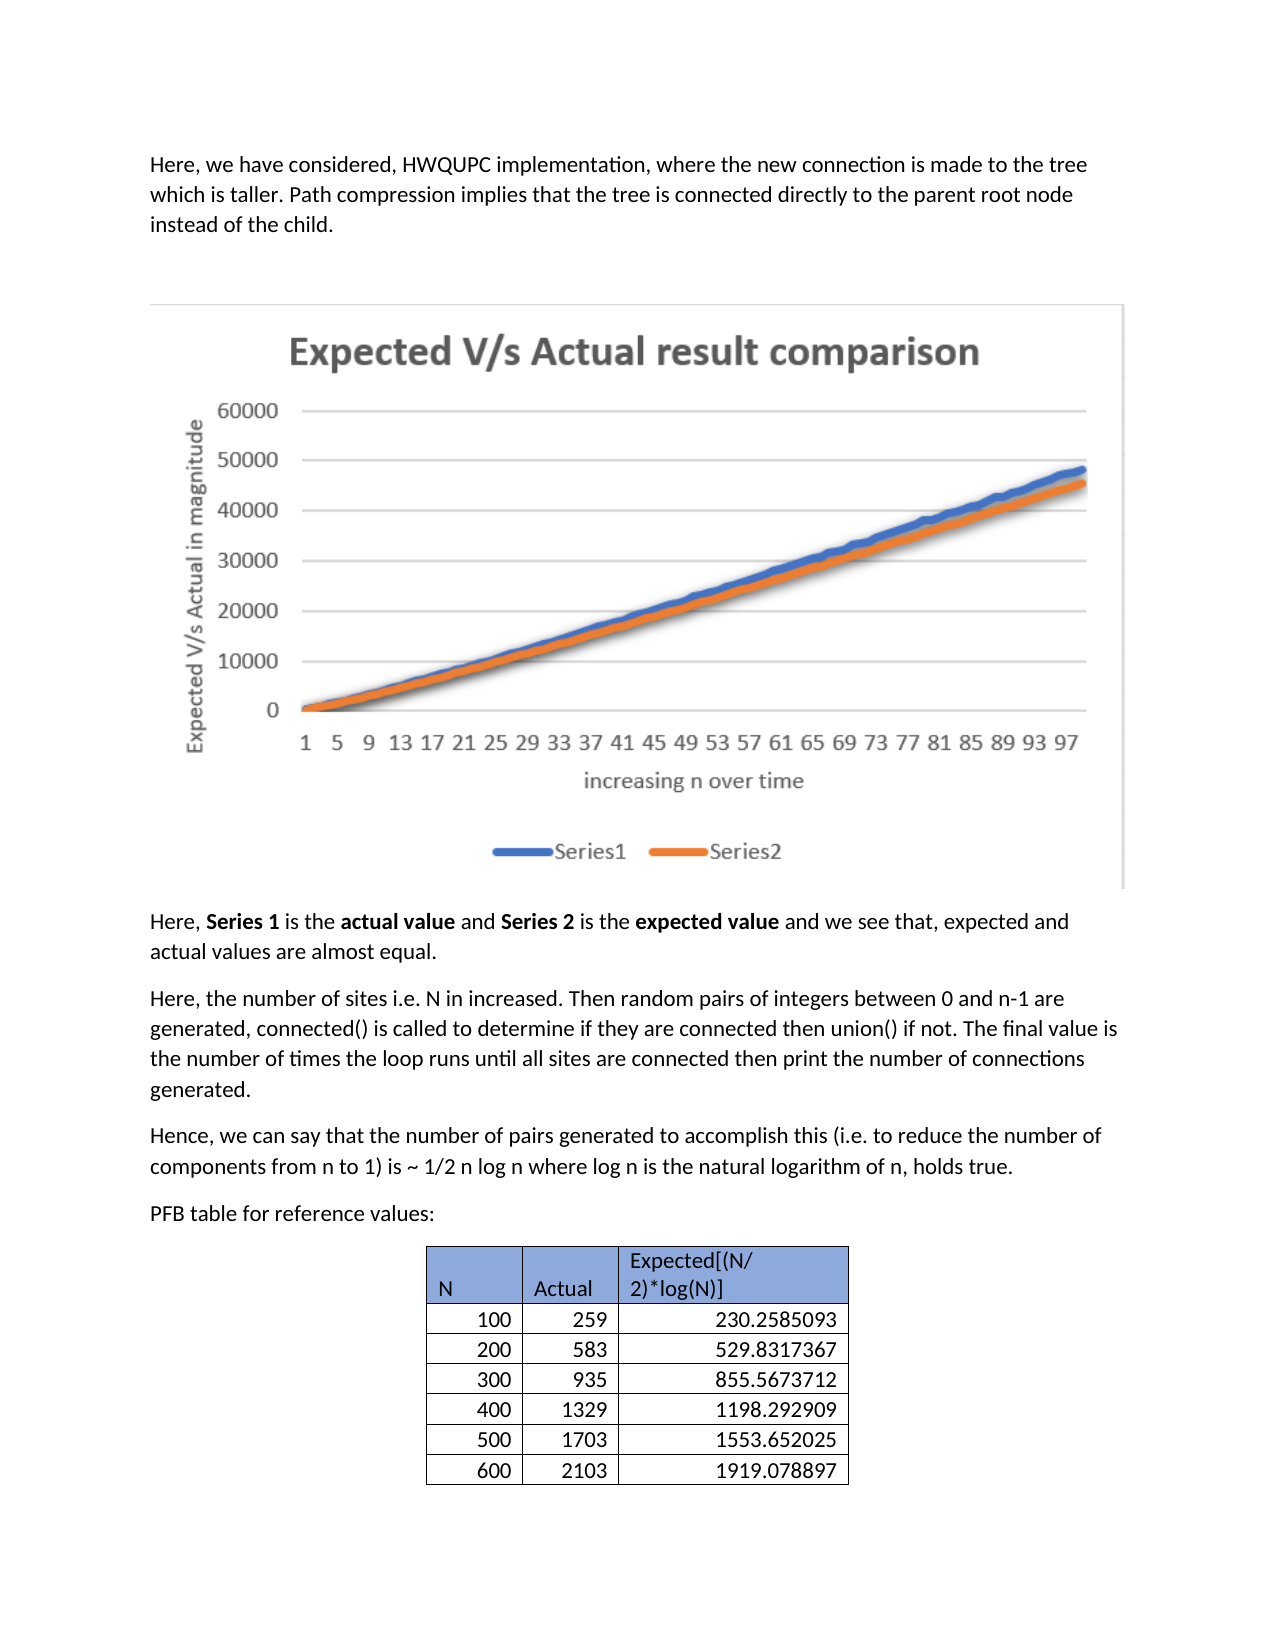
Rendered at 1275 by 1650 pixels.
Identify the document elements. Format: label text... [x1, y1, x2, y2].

table_cell 855.5673712 [619, 1364, 848, 1393]
table_header Actual [523, 1247, 618, 1303]
table_cell 500 [427, 1425, 522, 1454]
table_cell 400 [427, 1394, 522, 1423]
table_cell 935 [523, 1364, 618, 1393]
table_cell 230.2585093 [619, 1304, 848, 1333]
text Here, we have considered, HWQUPC implementation, where the new connection is made to the tree which is taller. Path compression implies that the tree is connected directly to the parent root node instead of the child. [150, 150, 1125, 238]
table_cell 1703 [523, 1425, 618, 1454]
table_cell 2103 [523, 1455, 618, 1484]
text PFB table for reference values: [150, 1199, 1125, 1227]
table_cell 300 [427, 1364, 522, 1393]
text Here, the number of sites i.e. N in increased. Then random pairs of integers between 0 and n-1 are generated, connected() is called to determine if they are connected then union() if not. The final value is the number of times the loop runs until all sites are connected then print the number of connections generated. [150, 984, 1125, 1103]
table_cell 529.8317367 [619, 1334, 848, 1363]
table_cell 1553.652025 [619, 1425, 848, 1454]
text Here, Series 1 is the actual value and Series 2 is the expected value and we see that, expected and actual values are almost equal. [150, 907, 1125, 965]
table_cell 600 [427, 1455, 522, 1484]
table_header Expected[(N/2)*log(N)] [619, 1247, 848, 1303]
table_cell 100 [427, 1304, 522, 1333]
table_cell 259 [523, 1304, 618, 1333]
text Hence, we can say that the number of pairs generated to accomplish this (i.e. to reduce the number of components from n to 1) is ~ 1/2 n log n where log n is the natural logarithm of n, holds true. [150, 1122, 1125, 1180]
picture [150, 304, 1125, 889]
table_cell 1919.078897 [619, 1455, 848, 1484]
table_header N [427, 1247, 522, 1303]
table_cell 1329 [523, 1394, 618, 1423]
table_cell 1198.292909 [619, 1394, 848, 1423]
table_cell 200 [427, 1334, 522, 1363]
table_cell 583 [523, 1334, 618, 1363]
